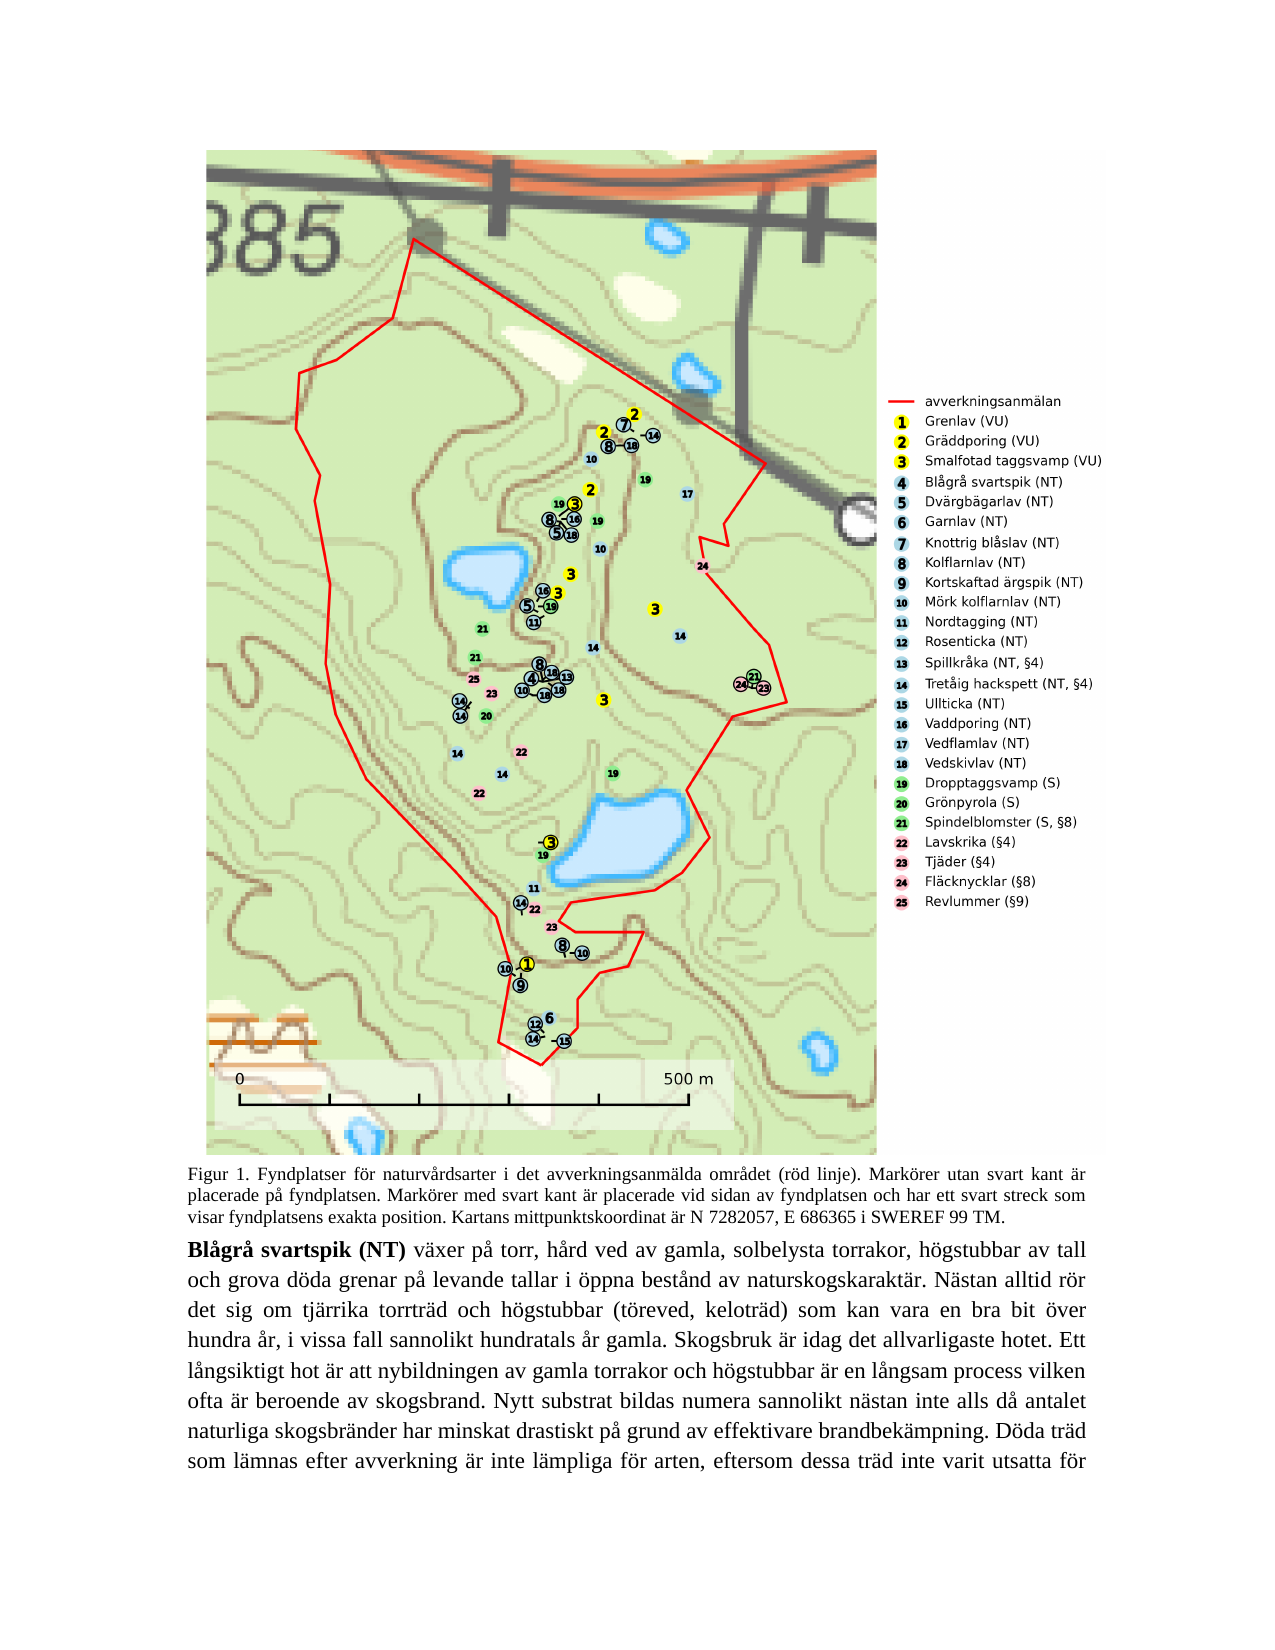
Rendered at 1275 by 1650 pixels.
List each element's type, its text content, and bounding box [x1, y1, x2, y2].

text Figur 1. Fyndplatser för naturvårdsarter i det avverkningsanmälda området (röd linje). Markörer utan svart kant är placerade på fyndplatsen. Markörer med svart kant är placerade vid sidan av fyndplatsen och har ett svart streck som visar fyndplatsens exakta position. Kartans mittpunktskoordinat är N 7282057, E 686365 i SWEREF 99 TM. [187, 1163, 1087, 1227]
picture [206, 150, 1107, 1155]
